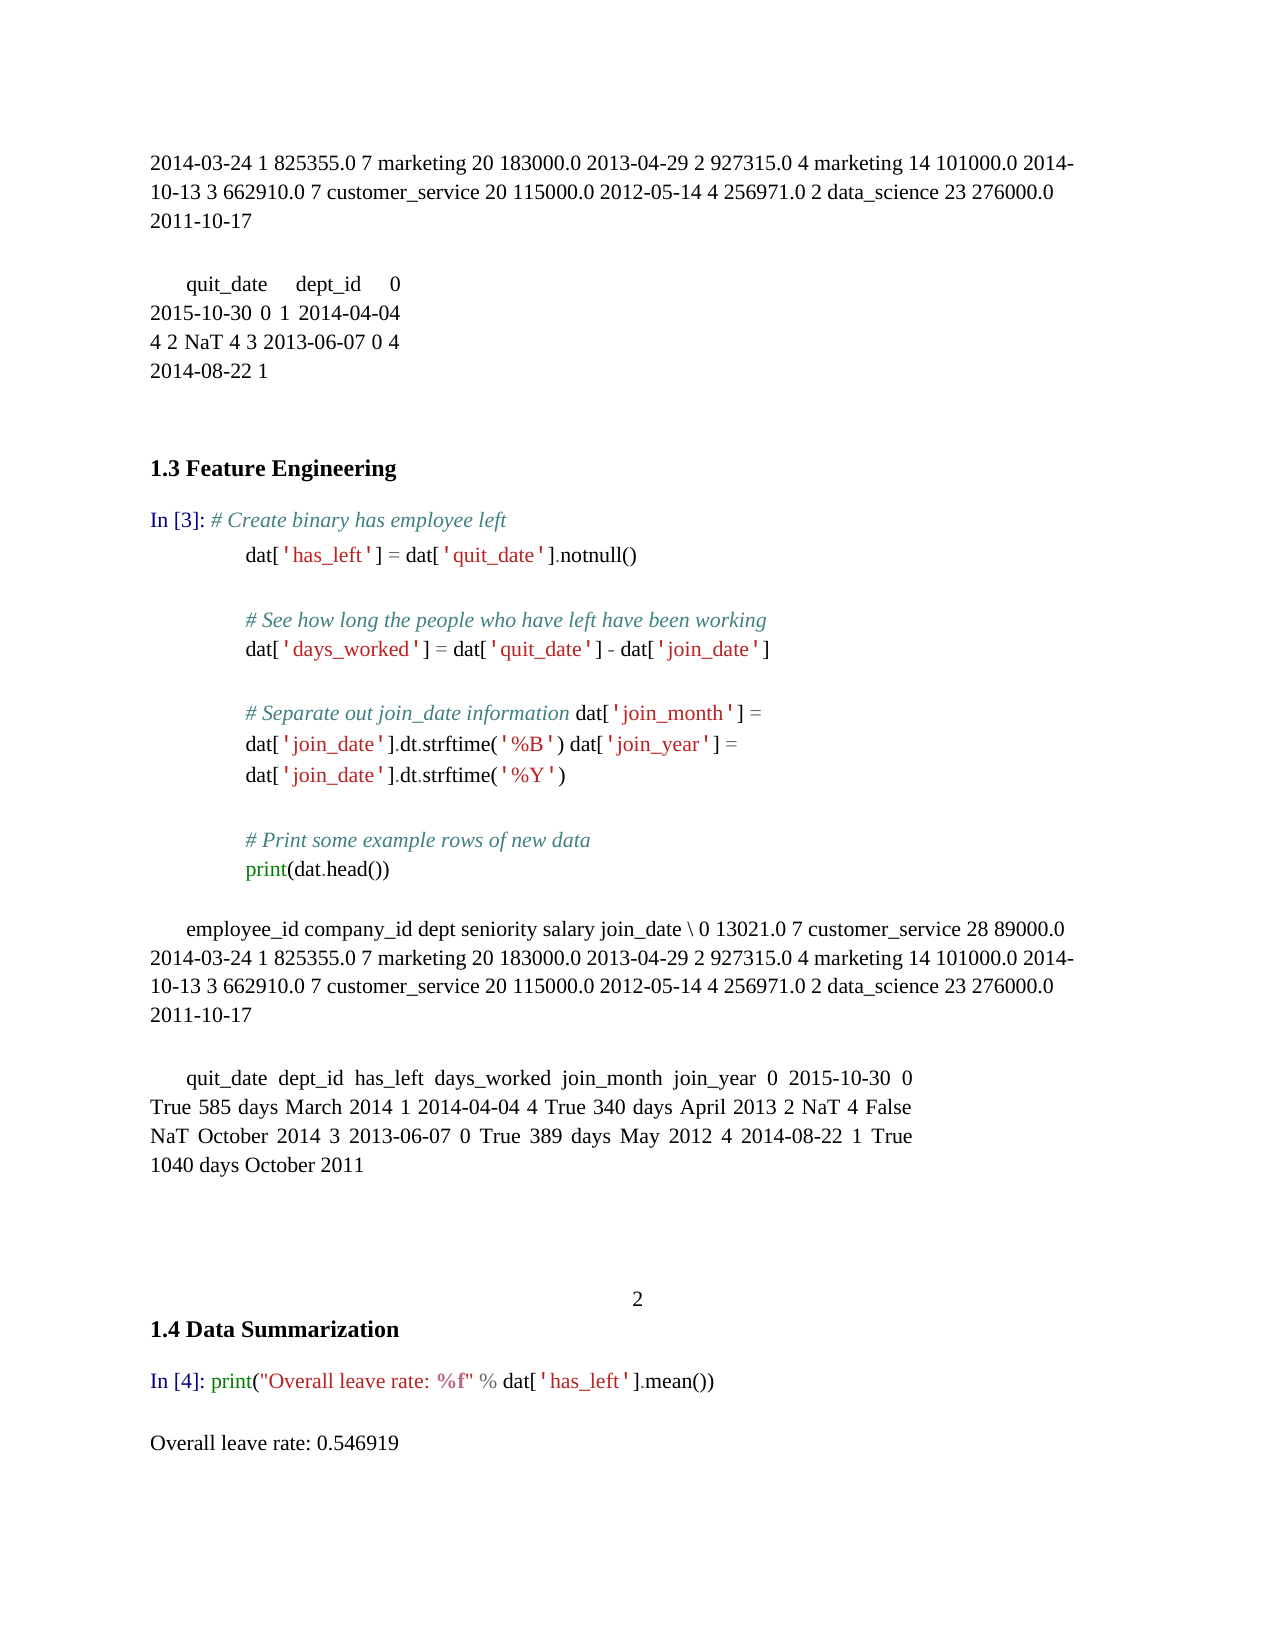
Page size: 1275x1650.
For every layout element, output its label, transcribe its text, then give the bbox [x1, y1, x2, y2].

text 1.3 Feature Engineering [150, 454, 437, 482]
text quit_date dept_id has_left days_worked join_month join_year 0 2015-10-30 0 True 585 days March 2014 1 2014-04-04 4 True 340 days April 2013 2 NaT 4 False NaT October 2014 3 2013-06-07 0 True 389 days May 2012 4 2014-08-22 1 True 1040 days October 2011 [150, 1065, 913, 1177]
text In [3]: # Create binary has employee left [150, 507, 639, 532]
text # Separate out join_date information dat['join_month'] = dat['join_date'].dt.strftime('%B') dat['join_year'] = dat['join_date'].dt.strftime('%Y') [245, 700, 890, 789]
text quit_date dept_id 0 2015-10-30 0 1 2014-04-04 4 2 NaT 4 3 2013-06-07 0 4 2014-08-22 1 [150, 271, 401, 383]
text # Print some example rows of new data print(dat.head()) [245, 827, 687, 881]
text dat['has_left'] = dat['quit_date'].notnull() [245, 542, 771, 569]
text 1.4 Data Summarization [150, 1315, 442, 1343]
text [150, 150, 1092, 233]
text # See how long the people who have left have been working dat['days_worked'] = dat['quit_date'] - dat['join_date'] [245, 607, 926, 662]
text In [4]: print("Overall leave rate: %f" % dat['has_left'].mean()) [150, 1368, 913, 1395]
text Overall leave rate: 0.546919 [150, 1430, 484, 1455]
